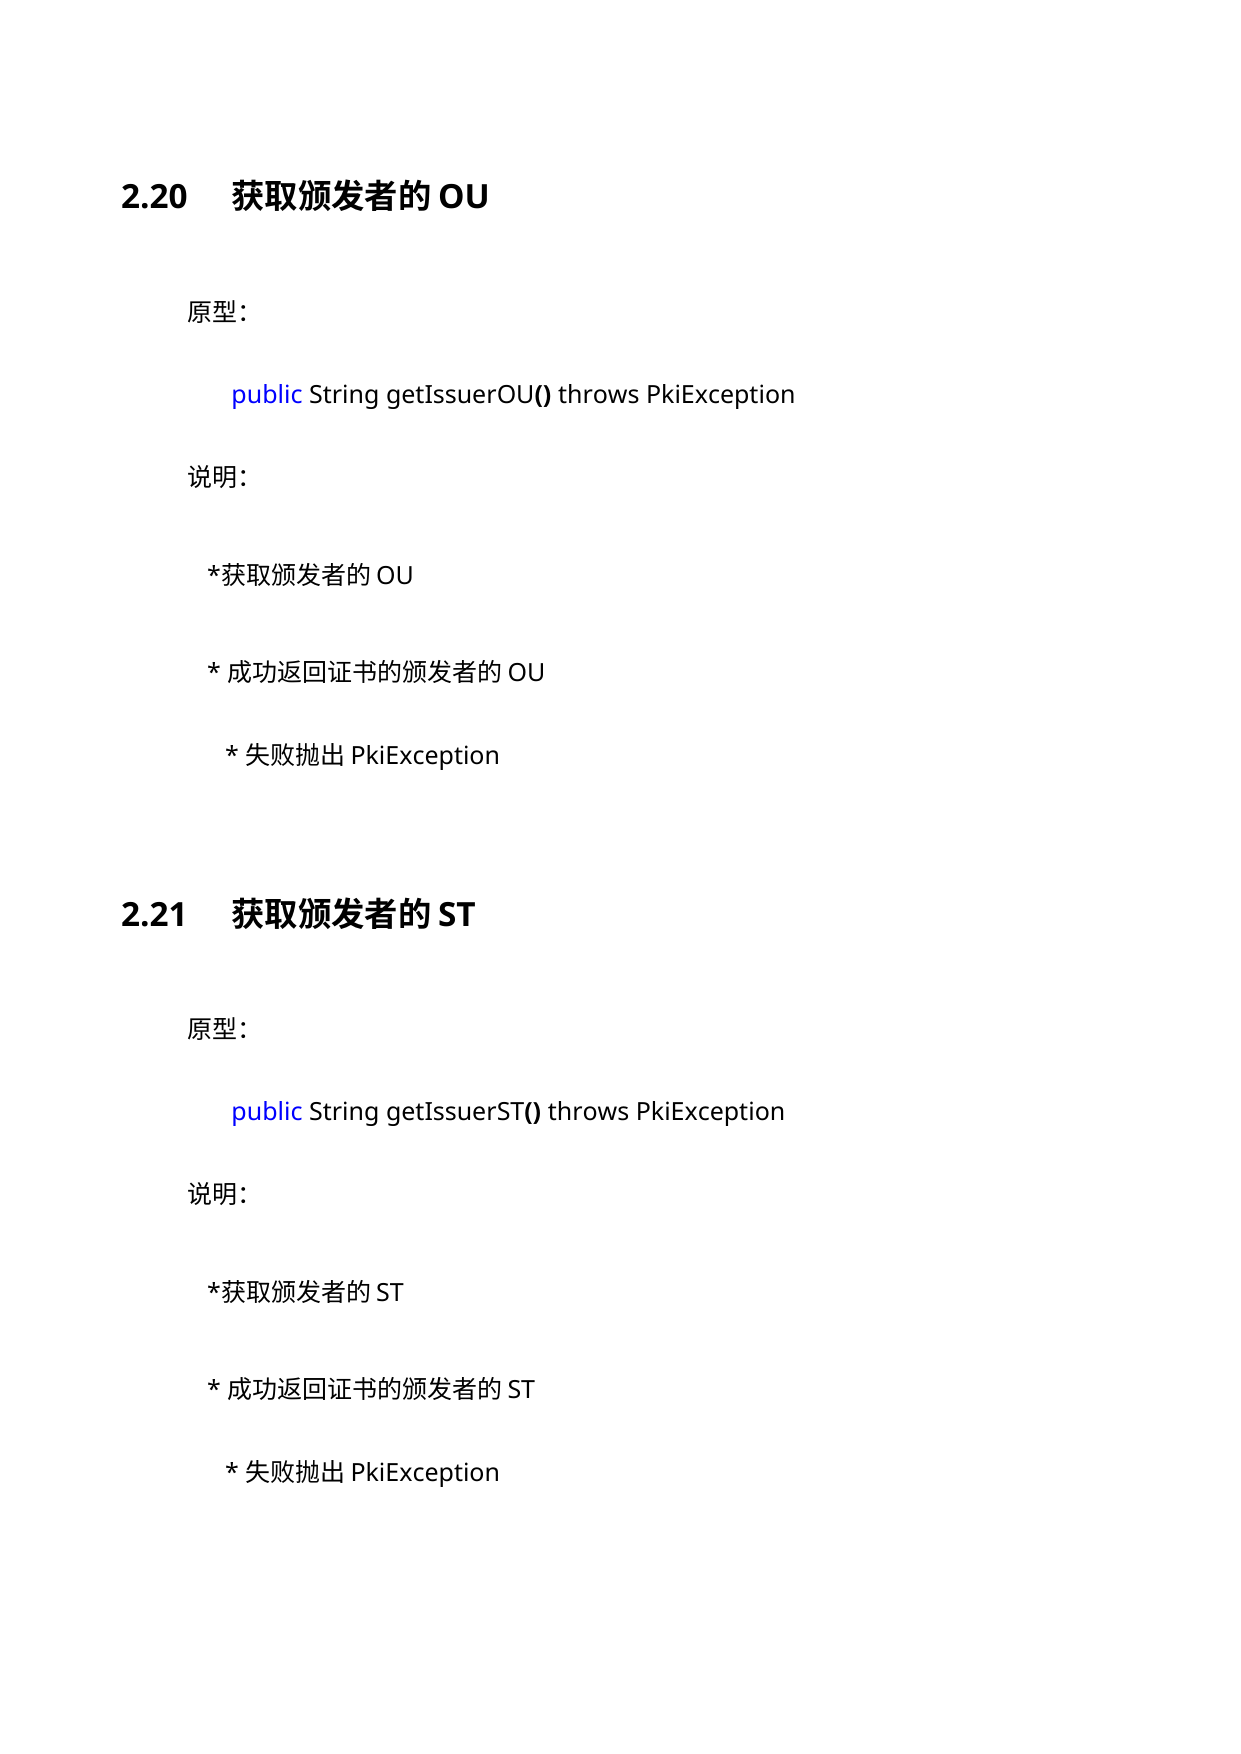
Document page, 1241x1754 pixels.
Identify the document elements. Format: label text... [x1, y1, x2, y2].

text 原型： [187, 278, 1053, 343]
text 原型： [187, 995, 1053, 1060]
text * 失败抛出PkiException [187, 1438, 1053, 1503]
text public String getIssuerOU() throws PkiException [187, 361, 1053, 426]
subtitle 获取颁发者的OU [187, 162, 1053, 227]
text 说明： *获取颁发者的OU * 成功返回证书的颁发者的OU [187, 443, 1053, 703]
subtitle 获取颁发者的ST [187, 879, 1053, 944]
text 说明： *获取颁发者的ST * 成功返回证书的颁发者的ST [187, 1160, 1053, 1420]
text * 失败抛出PkiException [187, 721, 1053, 786]
text public String getIssuerST() throws PkiException [187, 1078, 1053, 1143]
